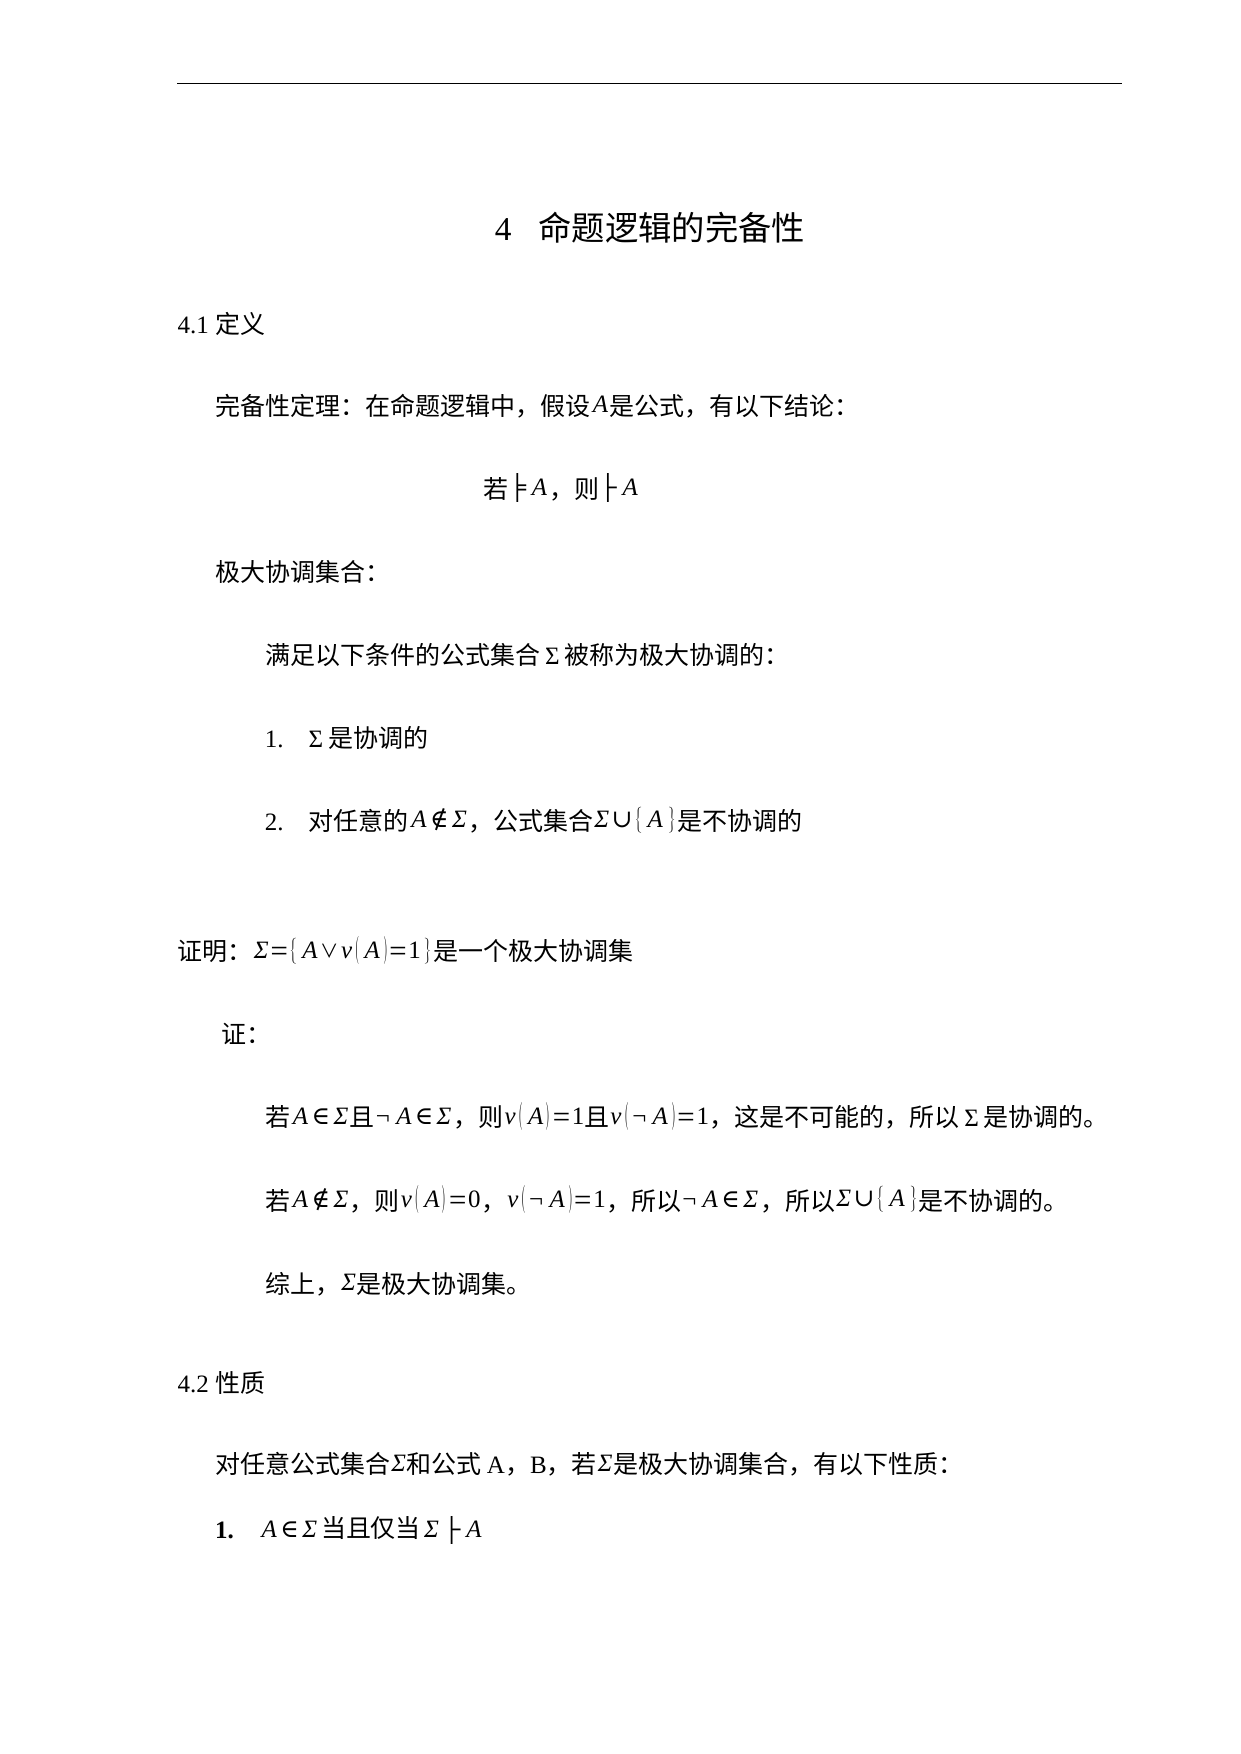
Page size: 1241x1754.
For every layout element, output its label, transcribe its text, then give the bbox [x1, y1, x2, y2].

subtitle 定义 [177, 290, 1122, 355]
subtitle 命题逻辑的完备性 [177, 193, 1122, 258]
subtitle 性质 [177, 1349, 1122, 1414]
text 若，则，，所以，所以是不协调的。 [221, 1167, 1122, 1232]
text 完备性定理：在命题逻辑中，假设是公式，有以下结论： [177, 372, 1122, 437]
text 证： [177, 1000, 1122, 1065]
text 对任意公式集合和公式A，B，若是极大协调集合，有以下性质： [177, 1430, 1122, 1495]
text 综上，是极大协调集。 [221, 1250, 1122, 1315]
text 若，则 [177, 455, 1122, 520]
text 证明：是一个极大协调集 [177, 917, 1122, 982]
text 极大协调集合： [177, 538, 1122, 603]
list Σ是协调的 [264, 704, 1122, 769]
text 满足以下条件的公式集合Σ被称为极大协调的： [177, 621, 1122, 686]
list 对任意的，公式集合是不协调的 [264, 787, 1122, 852]
text 若且，则且，这是不可能的，所以Σ是协调的。 [221, 1083, 1122, 1148]
